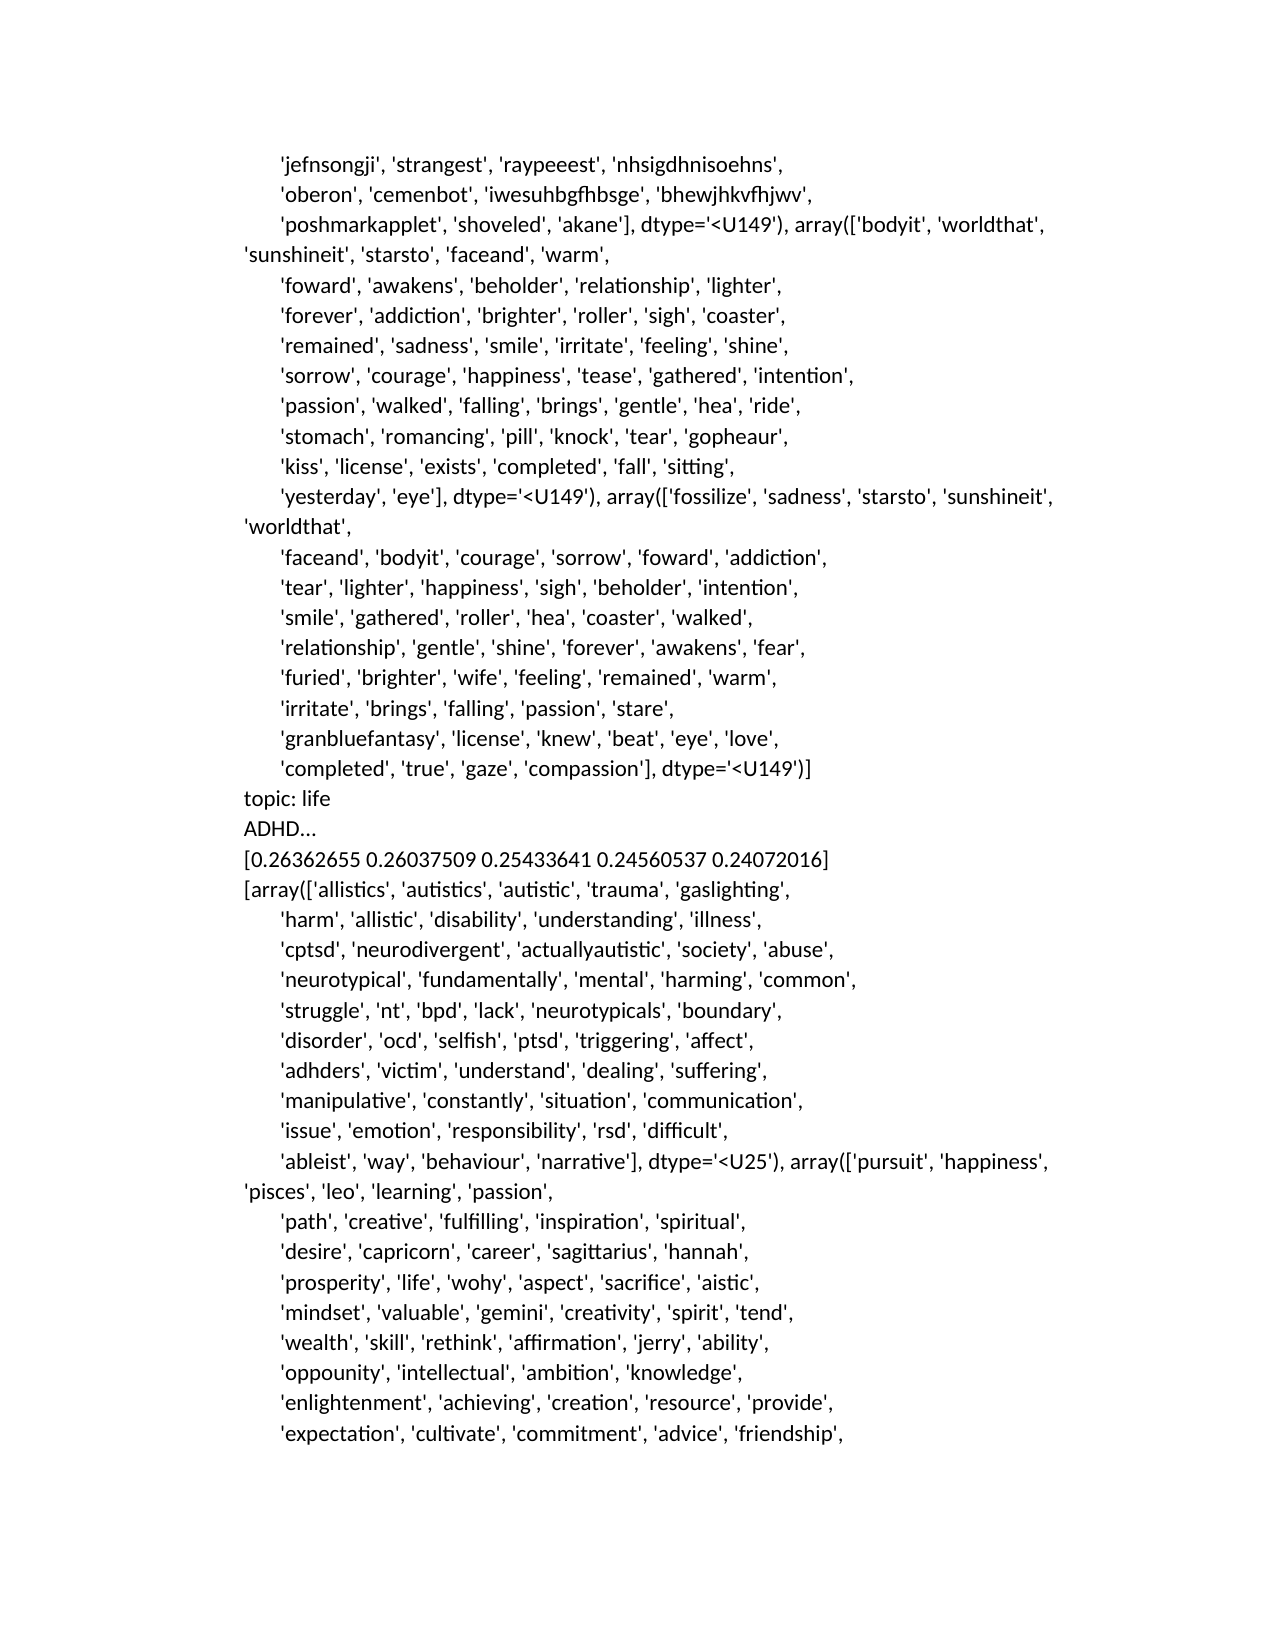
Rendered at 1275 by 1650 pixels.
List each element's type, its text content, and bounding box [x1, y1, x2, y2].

list 'passion', 'walked', 'falling', 'brings', 'gentle', 'hea', 'ride', [244, 392, 1125, 420]
list 'neurotypical', 'fundamentally', 'mental', 'harming', 'common', [244, 966, 1125, 994]
list 'path', 'creative', 'fulfilling', 'inspiration', 'spiritual', [244, 1207, 1125, 1235]
list 'enlightenment', 'achieving', 'creation', 'resource', 'provide', [244, 1388, 1125, 1417]
list 'irritate', 'brings', 'falling', 'passion', 'stare', [244, 694, 1125, 722]
list 'prosperity', 'life', 'wohy', 'aspect', 'sacrifice', 'aistic', [244, 1268, 1125, 1296]
list [array(['allistics', 'autistics', 'autistic', 'trauma', 'gaslighting', [244, 875, 1125, 903]
list 'jefnsongji', 'strangest', 'raypeeest', 'nhsigdhnisoehns', [244, 150, 1125, 178]
list 'harm', 'allistic', 'disability', 'understanding', 'illness', [244, 905, 1125, 933]
list 'yesterday', 'eye'], dtype='<U149'), array(['fossilize', 'sadness', 'starsto', 'sunshineit', 'worldthat', [244, 482, 1125, 541]
list 'adhders', 'victim', 'understand', 'dealing', 'suffering', [244, 1056, 1125, 1084]
list 'smile', 'gathered', 'roller', 'hea', 'coaster', 'walked', [244, 603, 1125, 631]
list 'oberon', 'cemenbot', 'iwesuhbgfhbsge', 'bhewjhkvfhjwv', [244, 180, 1125, 208]
list 'expectation', 'cultivate', 'commitment', 'advice', 'friendship', [244, 1419, 1125, 1447]
list 'manipulative', 'constantly', 'situation', 'communication', [244, 1086, 1125, 1114]
list 'remained', 'sadness', 'smile', 'irritate', 'feeling', 'shine', [244, 331, 1125, 359]
list topic: life [244, 784, 1125, 812]
list 'relationship', 'gentle', 'shine', 'forever', 'awakens', 'fear', [244, 633, 1125, 661]
list 'furied', 'brighter', 'wife', 'feeling', 'remained', 'warm', [244, 663, 1125, 692]
list 'sorrow', 'courage', 'happiness', 'tease', 'gathered', 'intention', [244, 361, 1125, 389]
list 'issue', 'emotion', 'responsibility', 'rsd', 'difficult', [244, 1117, 1125, 1145]
list 'tear', 'lighter', 'happiness', 'sigh', 'beholder', 'intention', [244, 573, 1125, 601]
list 'forever', 'addiction', 'brighter', 'roller', 'sigh', 'coaster', [244, 301, 1125, 329]
list 'ableist', 'way', 'behaviour', 'narrative'], dtype='<U25'), array(['pursuit', 'happiness', 'pisces', 'leo', 'learning', 'passion', [244, 1147, 1125, 1205]
list 'stomach', 'romancing', 'pill', 'knock', 'tear', 'gopheaur', [244, 422, 1125, 450]
list 'faceand', 'bodyit', 'courage', 'sorrow', 'foward', 'addiction', [244, 543, 1125, 571]
list 'desire', 'capricorn', 'career', 'sagittarius', 'hannah', [244, 1237, 1125, 1266]
list 'wealth', 'skill', 'rethink', 'affirmation', 'jerry', 'ability', [244, 1328, 1125, 1356]
list 'poshmarkapplet', 'shoveled', 'akane'], dtype='<U149'), array(['bodyit', 'worldthat', 'sunshineit', 'starsto', 'faceand', 'warm', [244, 210, 1125, 269]
list 'foward', 'awakens', 'beholder', 'relationship', 'lighter', [244, 271, 1125, 299]
list [0.26362655 0.26037509 0.25433641 0.24560537 0.24072016] [244, 845, 1125, 873]
list ADHD... [244, 814, 1125, 843]
list 'completed', 'true', 'gaze', 'compassion'], dtype='<U149')] [244, 754, 1125, 782]
list 'granbluefantasy', 'license', 'knew', 'beat', 'eye', 'love', [244, 724, 1125, 752]
list 'kiss', 'license', 'exists', 'completed', 'fall', 'sitting', [244, 452, 1125, 480]
list 'cptsd', 'neurodivergent', 'actuallyautistic', 'society', 'abuse', [244, 935, 1125, 963]
list 'oppounity', 'intellectual', 'ambition', 'knowledge', [244, 1358, 1125, 1386]
list 'struggle', 'nt', 'bpd', 'lack', 'neurotypicals', 'boundary', [244, 996, 1125, 1024]
list 'disorder', 'ocd', 'selfish', 'ptsd', 'triggering', 'affect', [244, 1026, 1125, 1054]
list 'mindset', 'valuable', 'gemini', 'creativity', 'spirit', 'tend', [244, 1298, 1125, 1326]
